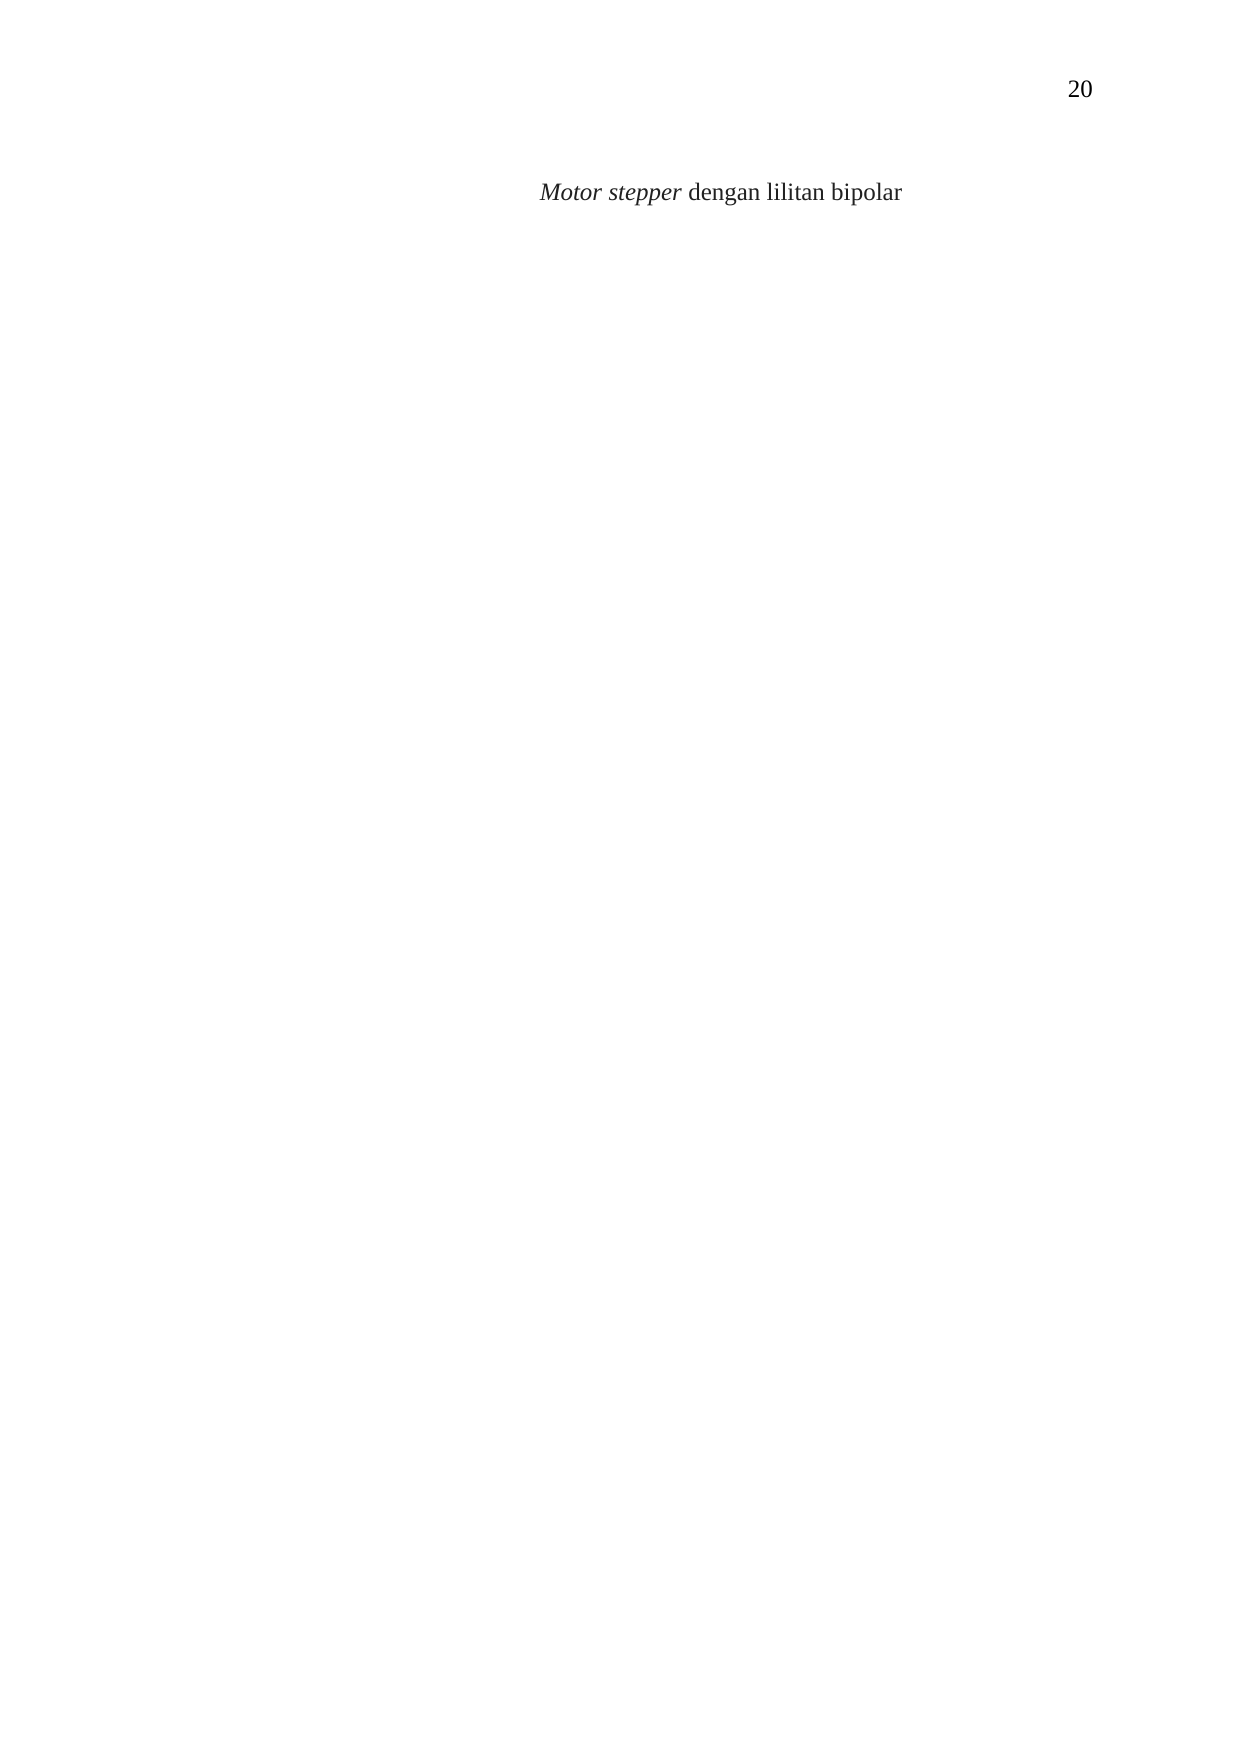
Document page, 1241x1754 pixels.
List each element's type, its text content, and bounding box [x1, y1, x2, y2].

text Motor stepper dengan lilitan bipolar [349, 177, 1092, 206]
